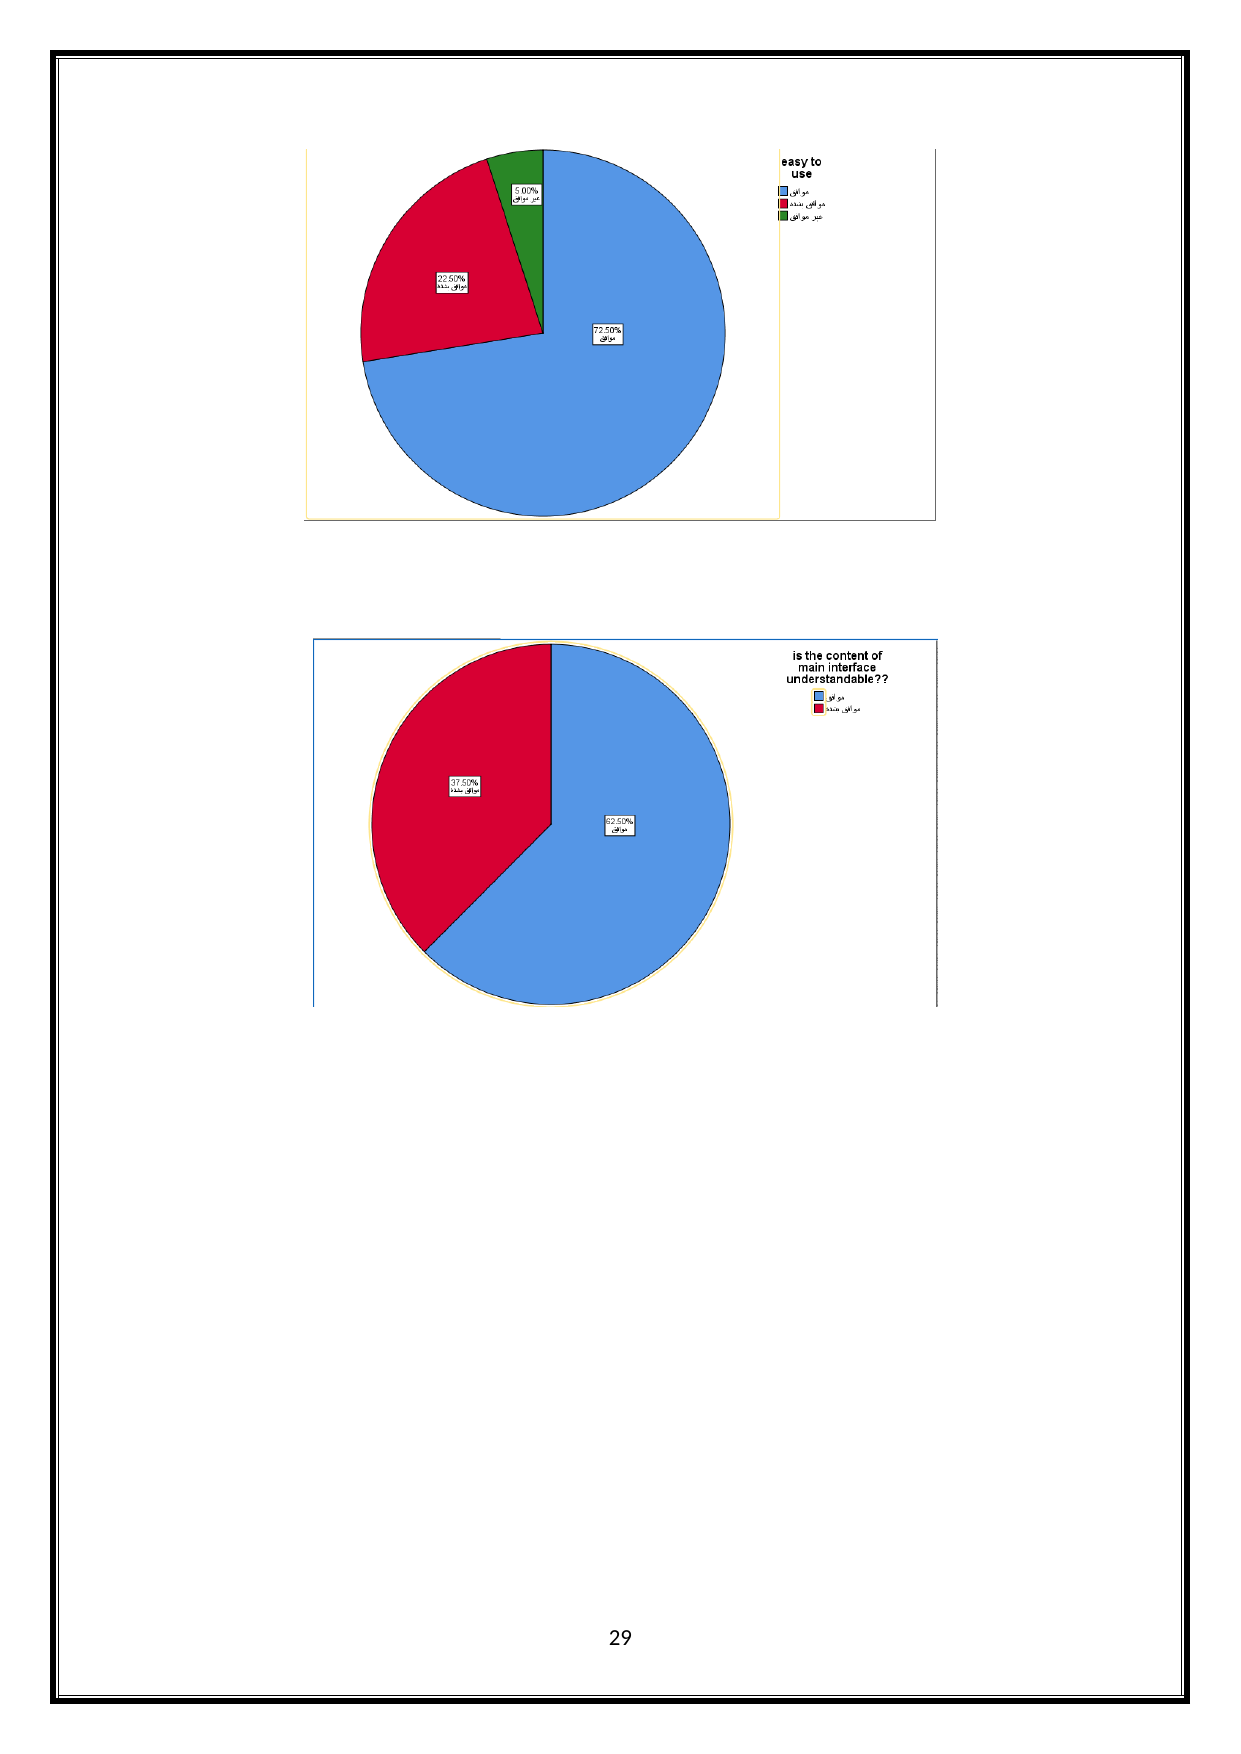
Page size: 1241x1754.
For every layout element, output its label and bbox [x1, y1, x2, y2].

picture [304, 149, 936, 521]
picture [313, 638, 938, 1007]
